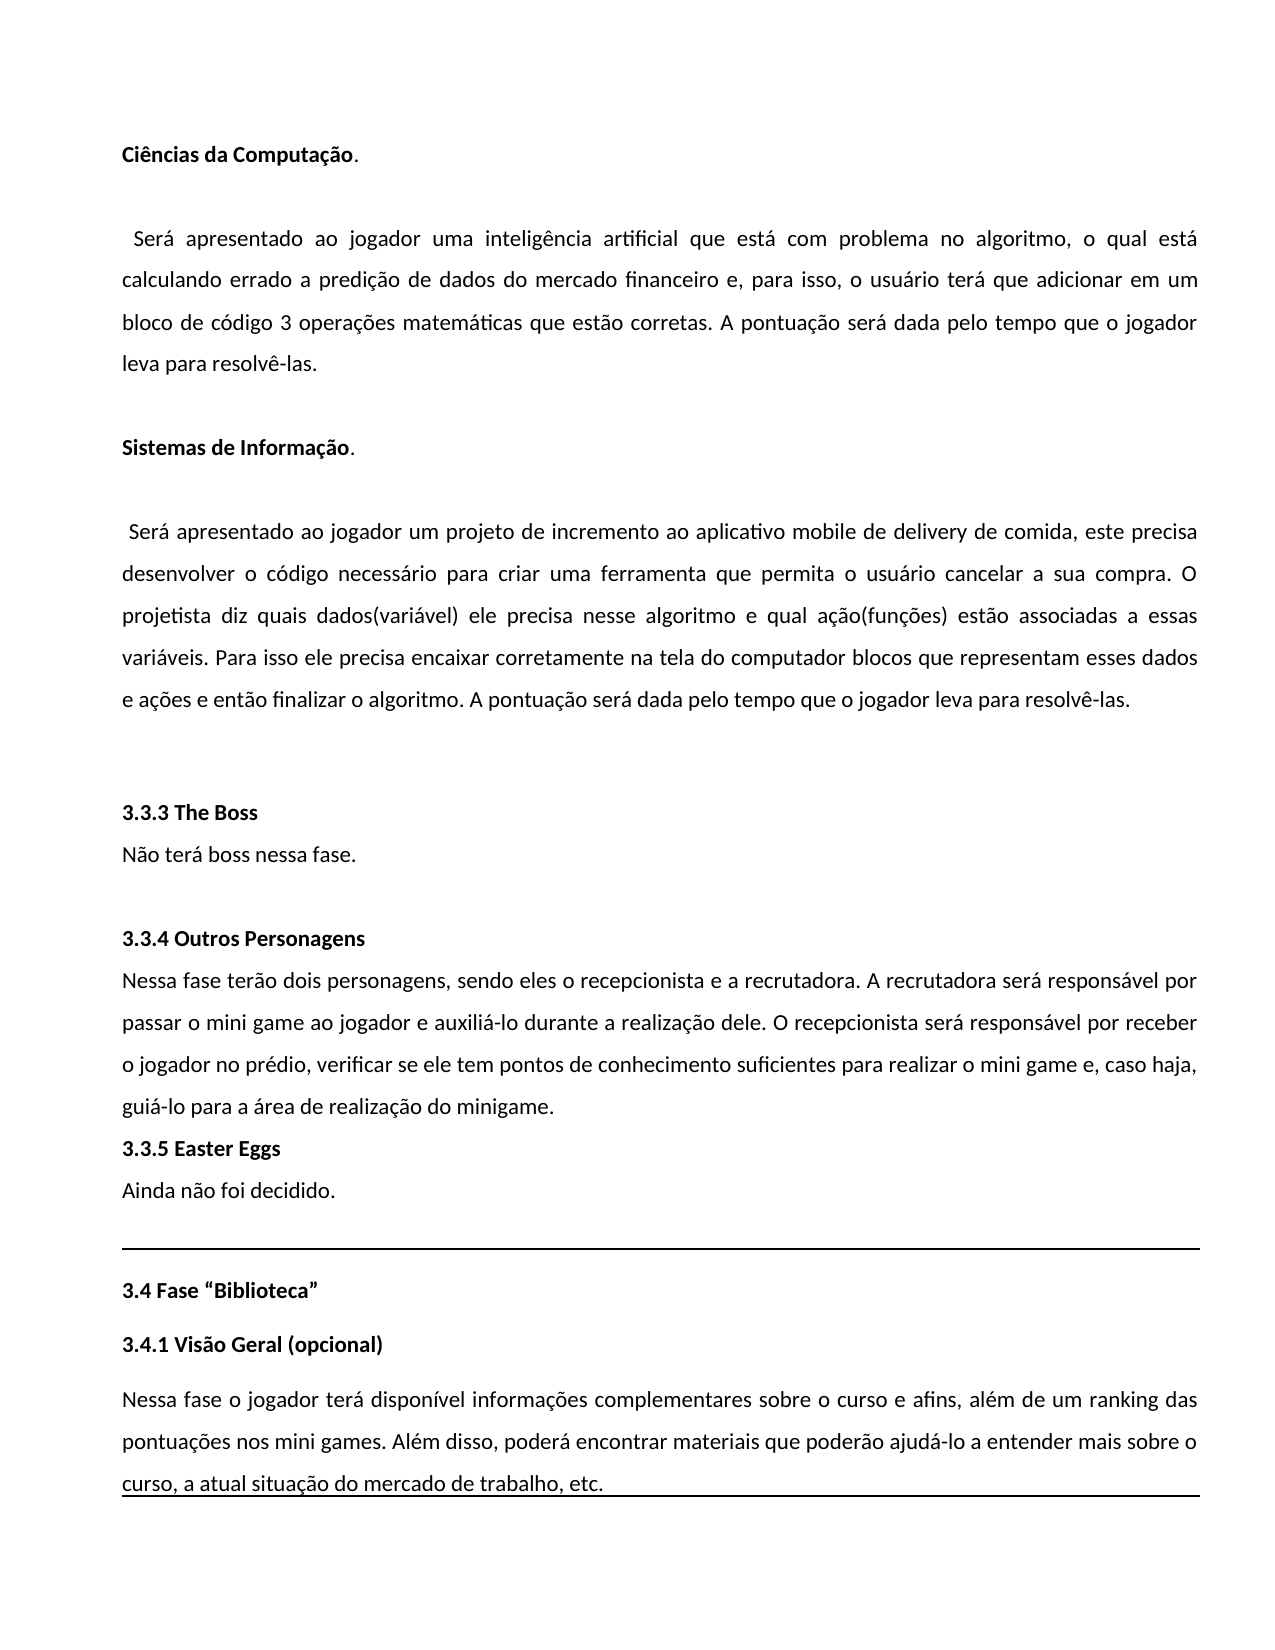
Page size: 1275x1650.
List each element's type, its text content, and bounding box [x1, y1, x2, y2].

text 3.3.3 The Boss [122, 798, 1200, 826]
text 3.3.4 Outros Personagens [122, 924, 1200, 952]
text Será apresentado ao jogador um projeto de incremento ao aplicativo mobile de delivery de comida, este precisa desenvolver o código necessário para criar uma ferramenta que permita o usuário cancelar a sua compra. O projetista diz quais dados(variável) ele precisa nesse algoritmo e qual ação(funções) estão associadas a essas variáveis. Para isso ele precisa encaixar corretamente na tela do computador blocos que representam esses dados e ações e então finalizar o algoritmo. A pontuação será dada pelo tempo que o jogador leva para resolvê-las. [122, 517, 1200, 713]
text Será apresentado ao jogador uma inteligência artificial que está com problema no algoritmo, o qual está calculando errado a predição de dados do mercado financeiro e, para isso, o usuário terá que adicionar em um bloco de código 3 operações matemáticas que estão corretas. A pontuação será dada pelo tempo que o jogador leva para resolvê-las. [122, 224, 1200, 378]
text 3.4.1 Visão Geral (opcional) [122, 1331, 1200, 1358]
text Nessa fase terão dois personagens, sendo eles o recepcionista e a recrutadora. A recrutadora será responsável por passar o mini game ao jogador e auxiliá-lo durante a realização dele. O recepcionista será responsável por receber o jogador no prédio, verificar se ele tem pontos de conhecimento suficientes para realizar o mini game e, caso haja, guiá-lo para a área de realização do minigame. [122, 966, 1200, 1120]
text Nessa fase o jogador terá disponível informações complementares sobre o curso e afins, além de um ranking das pontuações nos mini games. Além disso, poderá encontrar materiais que poderão ajudá-lo a entender mais sobre o curso, a atual situação do mercado de trabalho, etc. [122, 1385, 1200, 1495]
text 3.4 Fase “Biblioteca” [122, 1276, 1219, 1304]
text 3.3.5 Easter Eggs [122, 1134, 1200, 1162]
text Ciências da Computação. [122, 140, 1200, 168]
text Sistemas de Informação. [122, 433, 1200, 462]
text Ainda não foi decidido. [122, 1176, 1200, 1204]
text Não terá boss nessa fase. [122, 840, 1200, 868]
